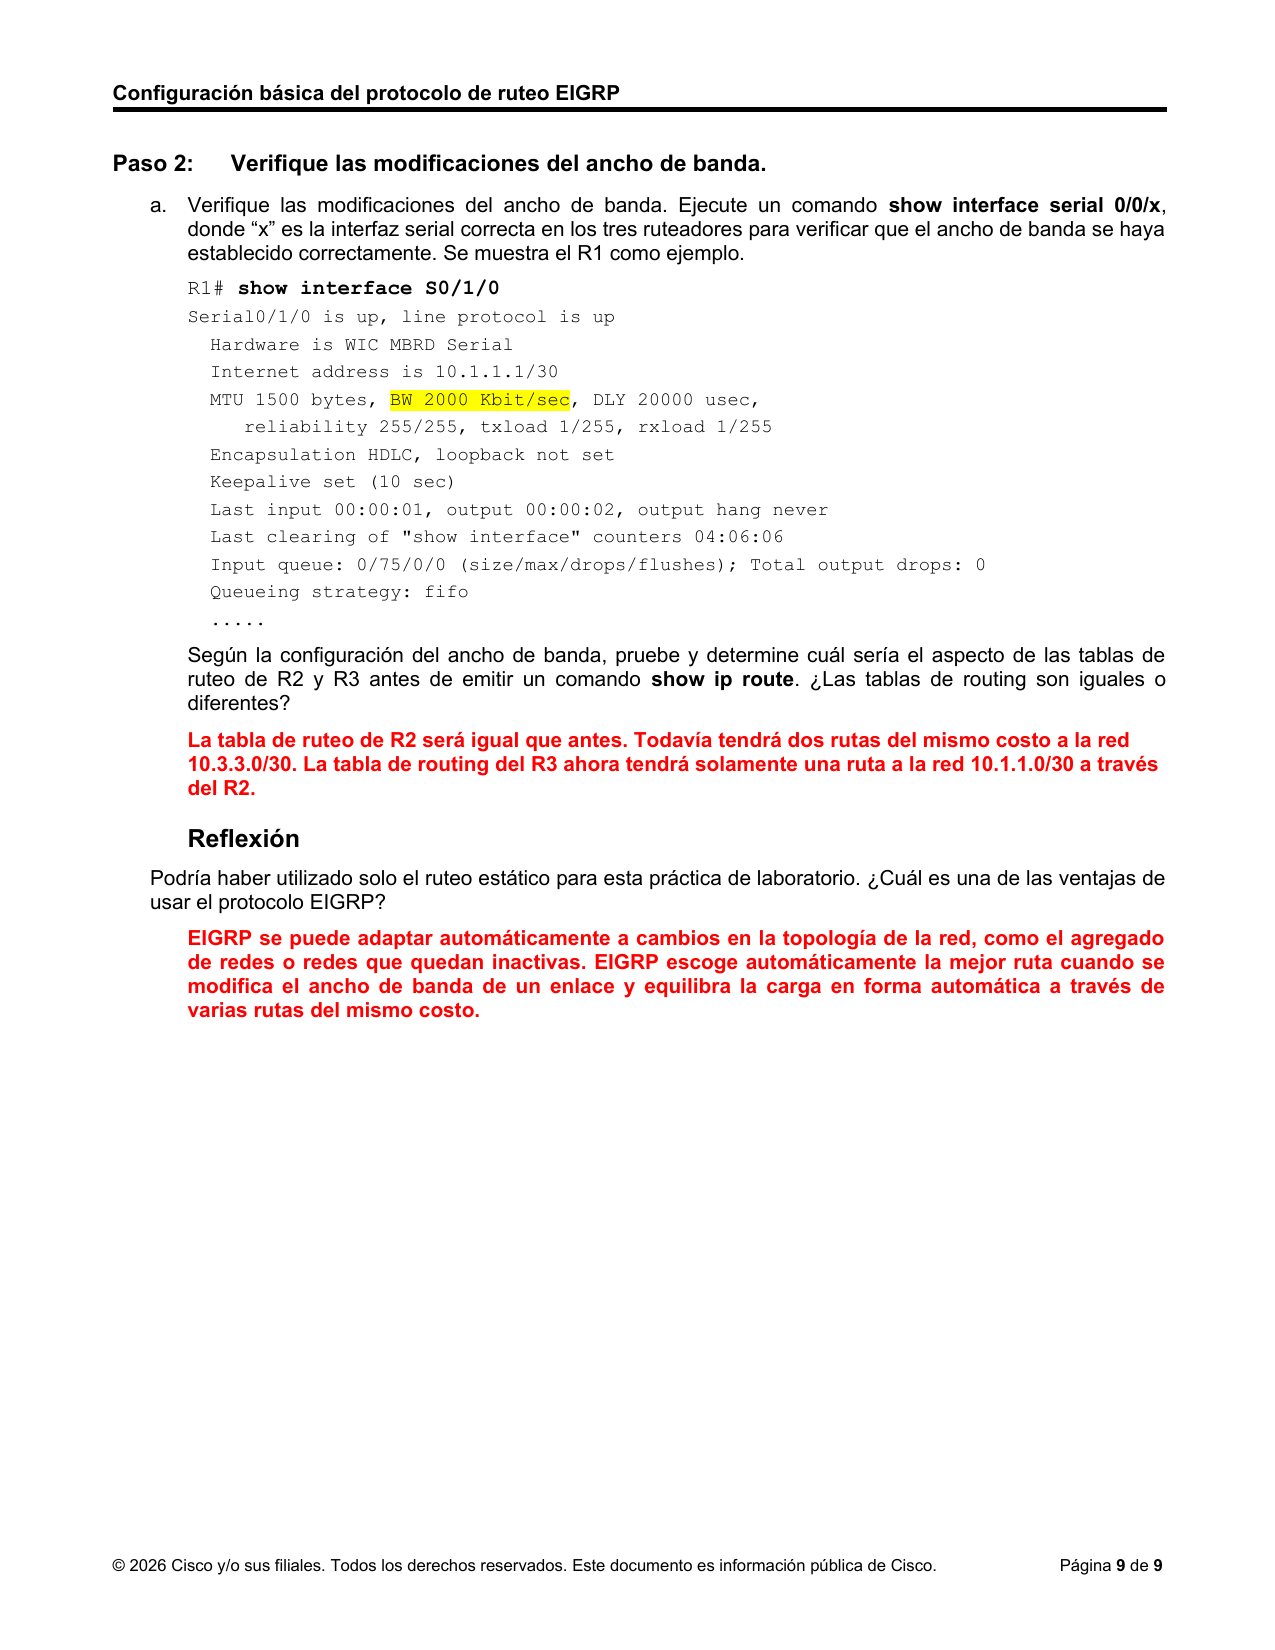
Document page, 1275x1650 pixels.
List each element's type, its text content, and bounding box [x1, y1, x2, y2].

text Verifique las modificaciones del ancho de banda. Ejecute un comando show interface serial 0/0/x, donde “x” es la interfaz serial correcta en los tres ruteadores para verificar que el ancho de banda se haya establecido correctamente. Se muestra el R1 como ejemplo. [150, 193, 1167, 264]
text Encapsulation HDLC, loopback not set [187, 444, 1167, 466]
text Serial0/1/0 is up, line protocol is up [187, 307, 1167, 328]
text Podría haber utilizado solo el ruteo estático para esta práctica de laboratorio. ¿Cuál es una de las ventajas de usar el protocolo EIGRP? [150, 866, 1167, 914]
text R1# show interface S0/1/0 [187, 277, 1167, 301]
text Reflexión [112, 824, 1167, 853]
text Según la configuración del ancho de banda, pruebe y determine cuál sería el aspecto de las tablas de ruteo de R2 y R3 antes de emitir un comando show ip route. ¿Las tablas de routing son iguales o diferentes? [187, 643, 1167, 715]
text Verifique las modificaciones del ancho de banda. [112, 150, 1167, 176]
text Hardware is WIC MBRD Serial [187, 334, 1167, 356]
text MTU 1500 bytes, BW 2000 Kbit/sec, DLY 20000 usec, [187, 389, 1167, 411]
text ..... [187, 609, 1167, 631]
text reliability 255/255, txload 1/255, rxload 1/255 [187, 417, 1167, 438]
text EIGRP se puede adaptar automáticamente a cambios en la topología de la red, como el agregado de redes o redes que quedan inactivas. EIGRP escoge automáticamente la mejor ruta cuando se modifica el ancho de banda de un enlace y equilibra la carga en forma automática a través de varias rutas del mismo costo. [187, 926, 1167, 1022]
text Keepalive set (10 sec) [187, 472, 1167, 493]
text La tabla de ruteo de R2 será igual que antes. Todavía tendrá dos rutas del mismo costo a la red 10.3.3.0/30. La tabla de routing del R3 ahora tendrá solamente una ruta a la red 10.1.1.0/30 a través del R2. [187, 728, 1167, 799]
text Last input 00:00:01, output 00:00:02, output hang never [187, 499, 1167, 521]
text Internet address is 10.1.1.1/30 [187, 362, 1167, 383]
text Input queue: 0/75/0/0 (size/max/drops/flushes); Total output drops: 0 [187, 554, 1167, 576]
text Queueing strategy: fifo [187, 582, 1167, 603]
text Last clearing of "show interface" counters 04:06:06 [187, 527, 1167, 548]
